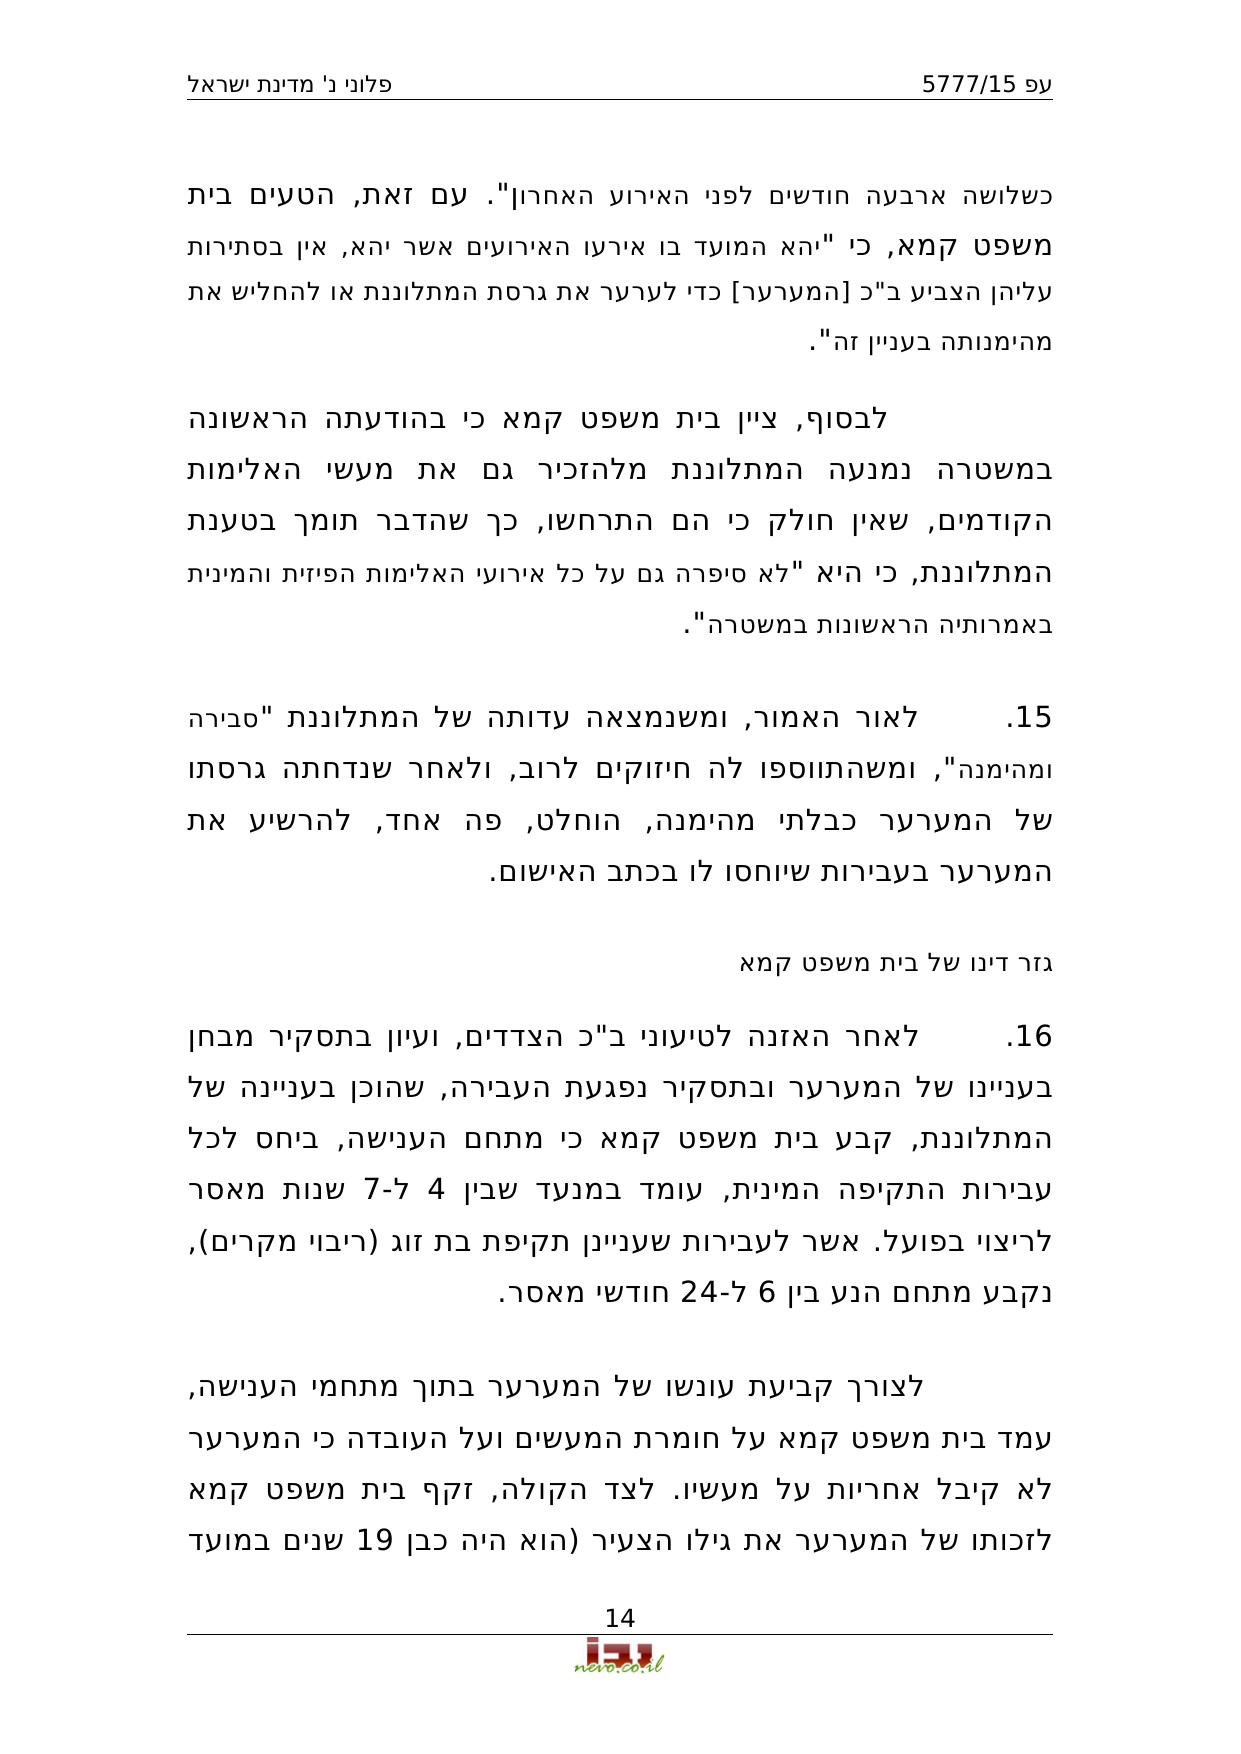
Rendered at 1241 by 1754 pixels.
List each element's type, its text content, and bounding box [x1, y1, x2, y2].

text 15. לאור האמור, ומשנמצאה עדותה של המתלוננת "סבירה ומהימנה", ומשהתווספו לה חיזוקים לרוב, ולאחר שנדחתה גרסתו של המערער כבלתי מהימנה, הוחלט, פה אחד, להרשיע את המערער בעבירות שיוחסו לו בכתב האישום. [187, 700, 1053, 888]
text גזר דינו של בית משפט קמא [187, 948, 1053, 978]
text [187, 1369, 1053, 1557]
picture [574, 1637, 666, 1674]
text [187, 177, 1053, 358]
text 16. לאחר האזנה לטיעוני ב"כ הצדדים, ועיון בתסקיר מבחן בעניינו של המערער ובתסקיר נפגעת העבירה, שהוכן בעניינה של המתלוננת, קבע בית משפט קמא כי מתחם הענישה, ביחס לכל עבירות התקיפה המינית, עומד במנעד שבין 4 ל-7 שנות מאסר לריצוי בפועל. אשר לעבירות שעניינן תקיפת בת זוג (ריבוי מקרים), נקבע מתחם הנע בין 6 ל-24 חודשי מאסר. [187, 1019, 1053, 1309]
text לבסוף, ציין בית משפט קמא כי בהודעתה הראשונה במשטרה נמנעה המתלוננת מלהזכיר גם את מעשי האלימות הקודמים, שאין חולק כי הם התרחשו, כך שהדבר תומך בטענת המתלוננת, כי היא "לא סיפרה גם על כל אירועי האלימות הפיזית והמינית באמרותיה הראשונות במשטרה". [187, 401, 1053, 640]
